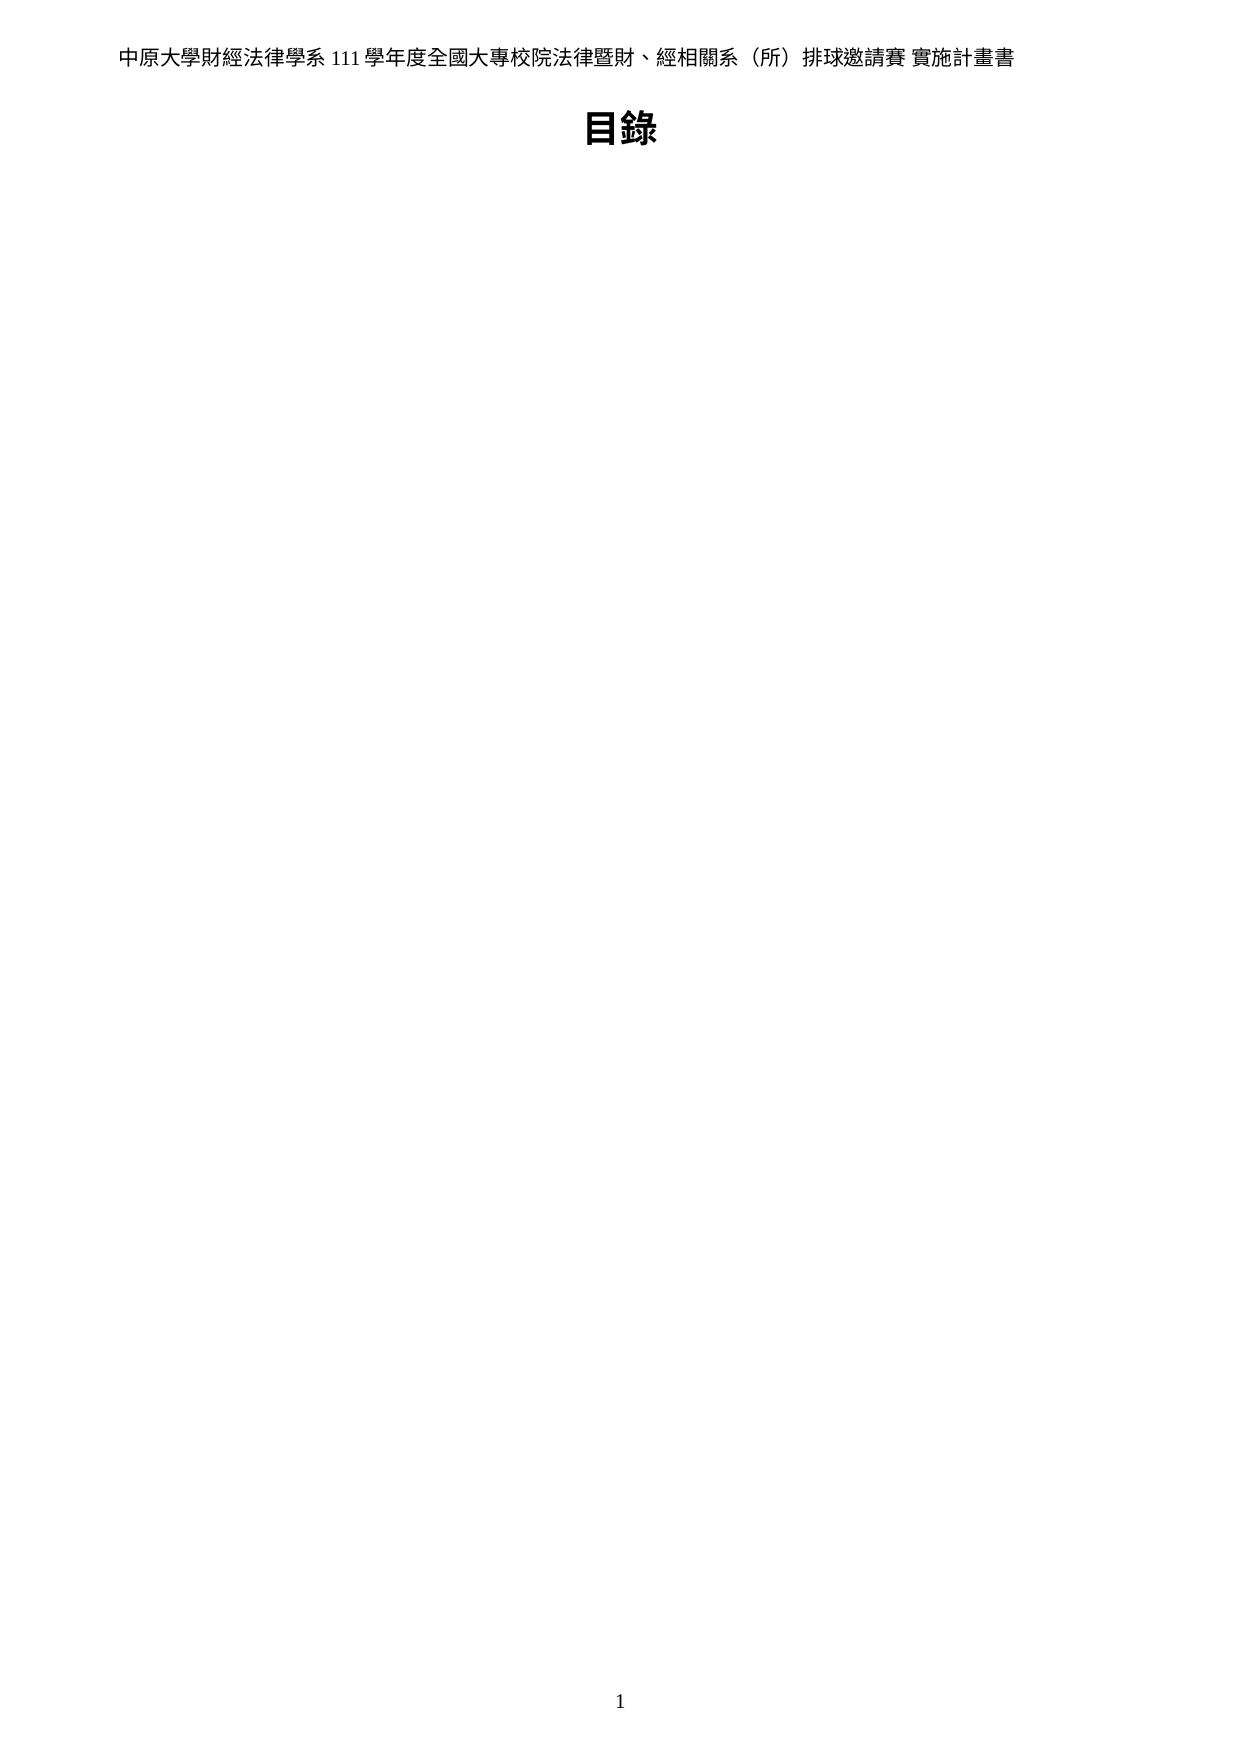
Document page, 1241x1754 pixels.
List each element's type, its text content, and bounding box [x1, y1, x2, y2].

text 目錄 [118, 89, 1122, 164]
